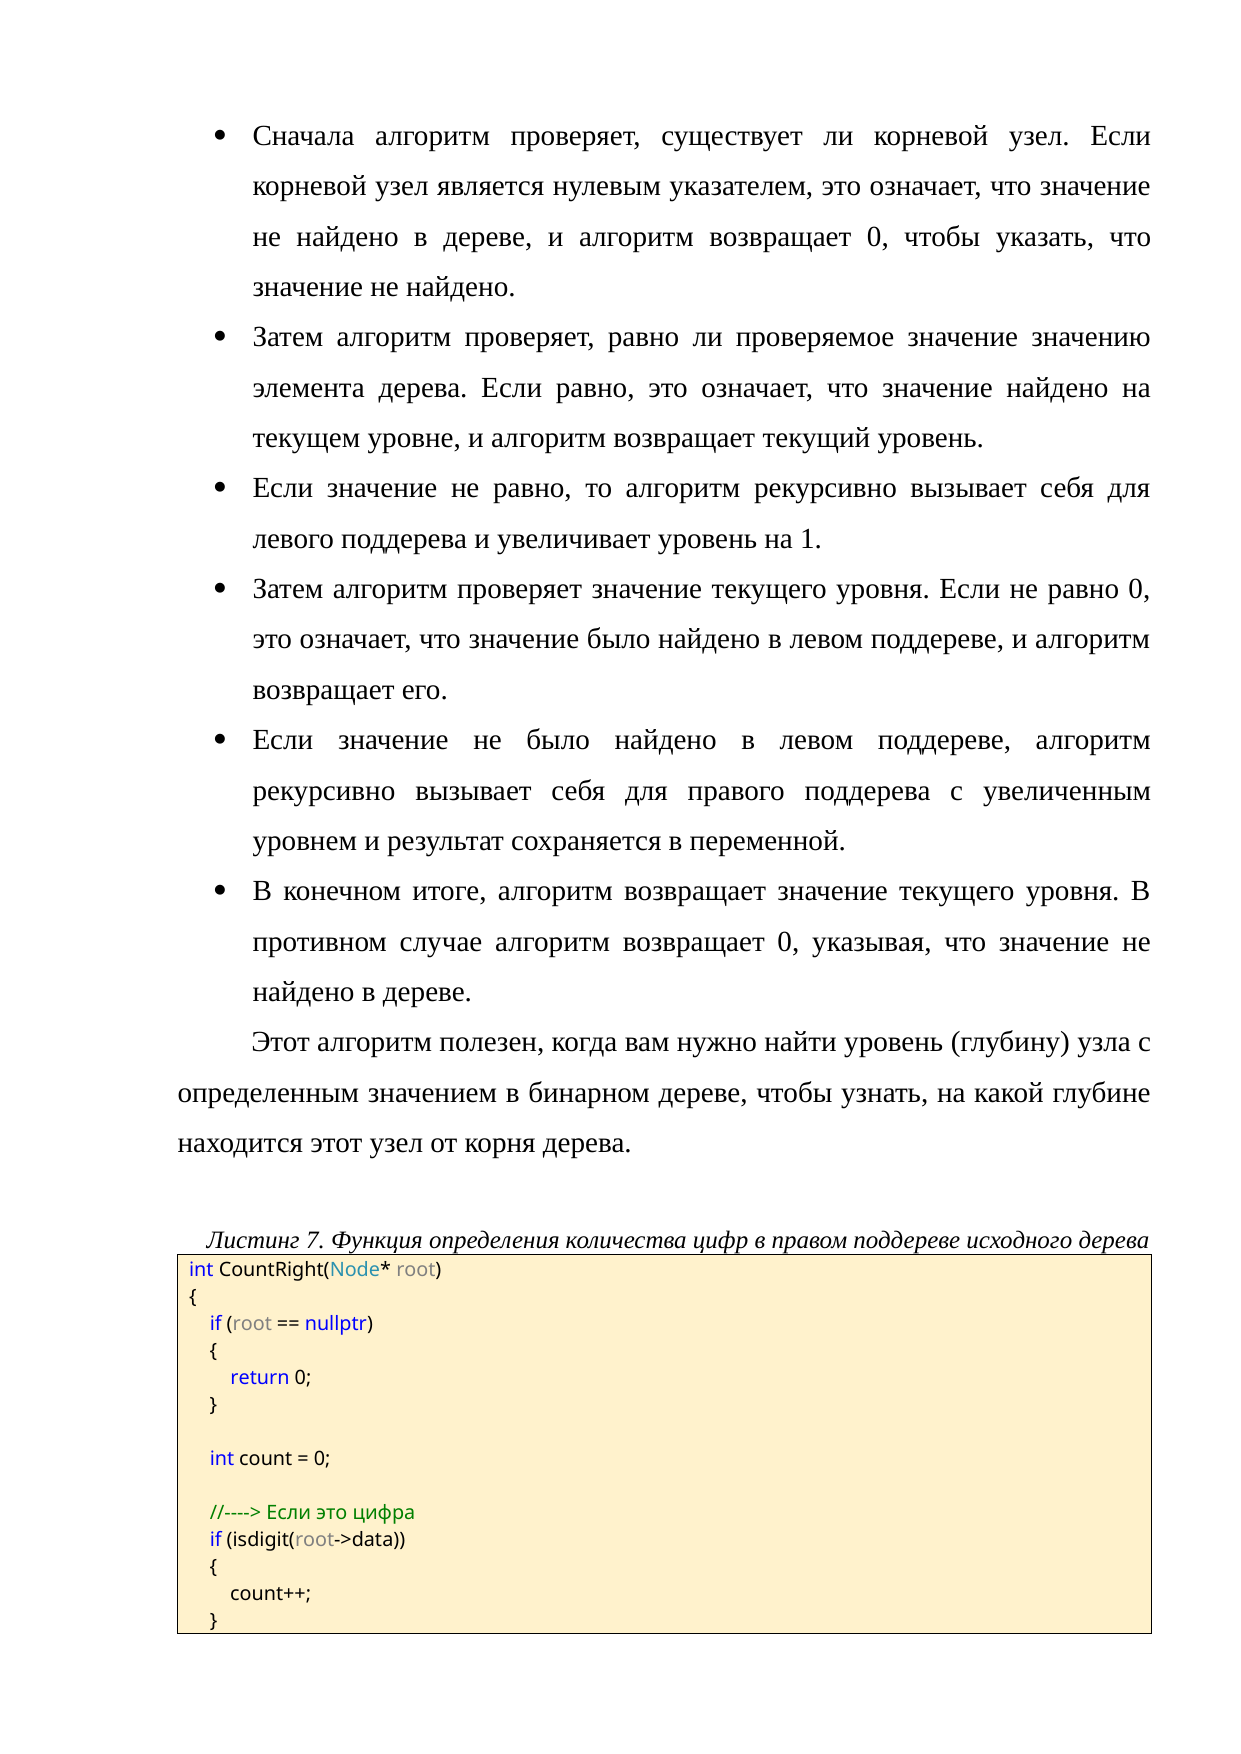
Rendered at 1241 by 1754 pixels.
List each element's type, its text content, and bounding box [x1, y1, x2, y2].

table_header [178, 1255, 1151, 1633]
list Сначала алгоритм проверяет, существует ли корневой узел. Если корневой узел является нулевым указателем, это означает, что значение не найдено в дереве, и алгоритм возвращает 0, чтобы указать, что значение не найдено. [215, 118, 1152, 303]
list Если значение не равно, то алгоритм рекурсивно вызывает себя для левого поддерева и увеличивает уровень на 1. [215, 471, 1152, 554]
text Этот алгоритм полезен, когда вам нужно найти уровень (глубину) узла с определенным значением в бинарном дереве, чтобы узнать, на какой глубине находится этот узел от корня дерева. [177, 1024, 1152, 1158]
list Затем алгоритм проверяет, равно ли проверяемое значение значению элемента дерева. Если равно, это означает, что значение найдено на текущем уровне, и алгоритм возвращает текущий уровень. [215, 319, 1152, 454]
text Листинг 7. Функция определения количества цифр в правом поддереве исходного дерева [177, 1226, 1152, 1254]
list Если значение не было найдено в левом поддереве, алгоритм рекурсивно вызывает себя для правого поддерева с увеличенным уровнем и результат сохраняется в переменной. [215, 722, 1152, 857]
list Затем алгоритм проверяет значение текущего уровня. Если не равно 0, это означает, что значение было найдено в левом поддереве, и алгоритм возвращает его. [215, 571, 1152, 706]
list В конечном итоге, алгоритм возвращает значение текущего уровня. В противном случае алгоритм возвращает 0, указывая, что значение не найдено в дереве. [215, 873, 1152, 1008]
